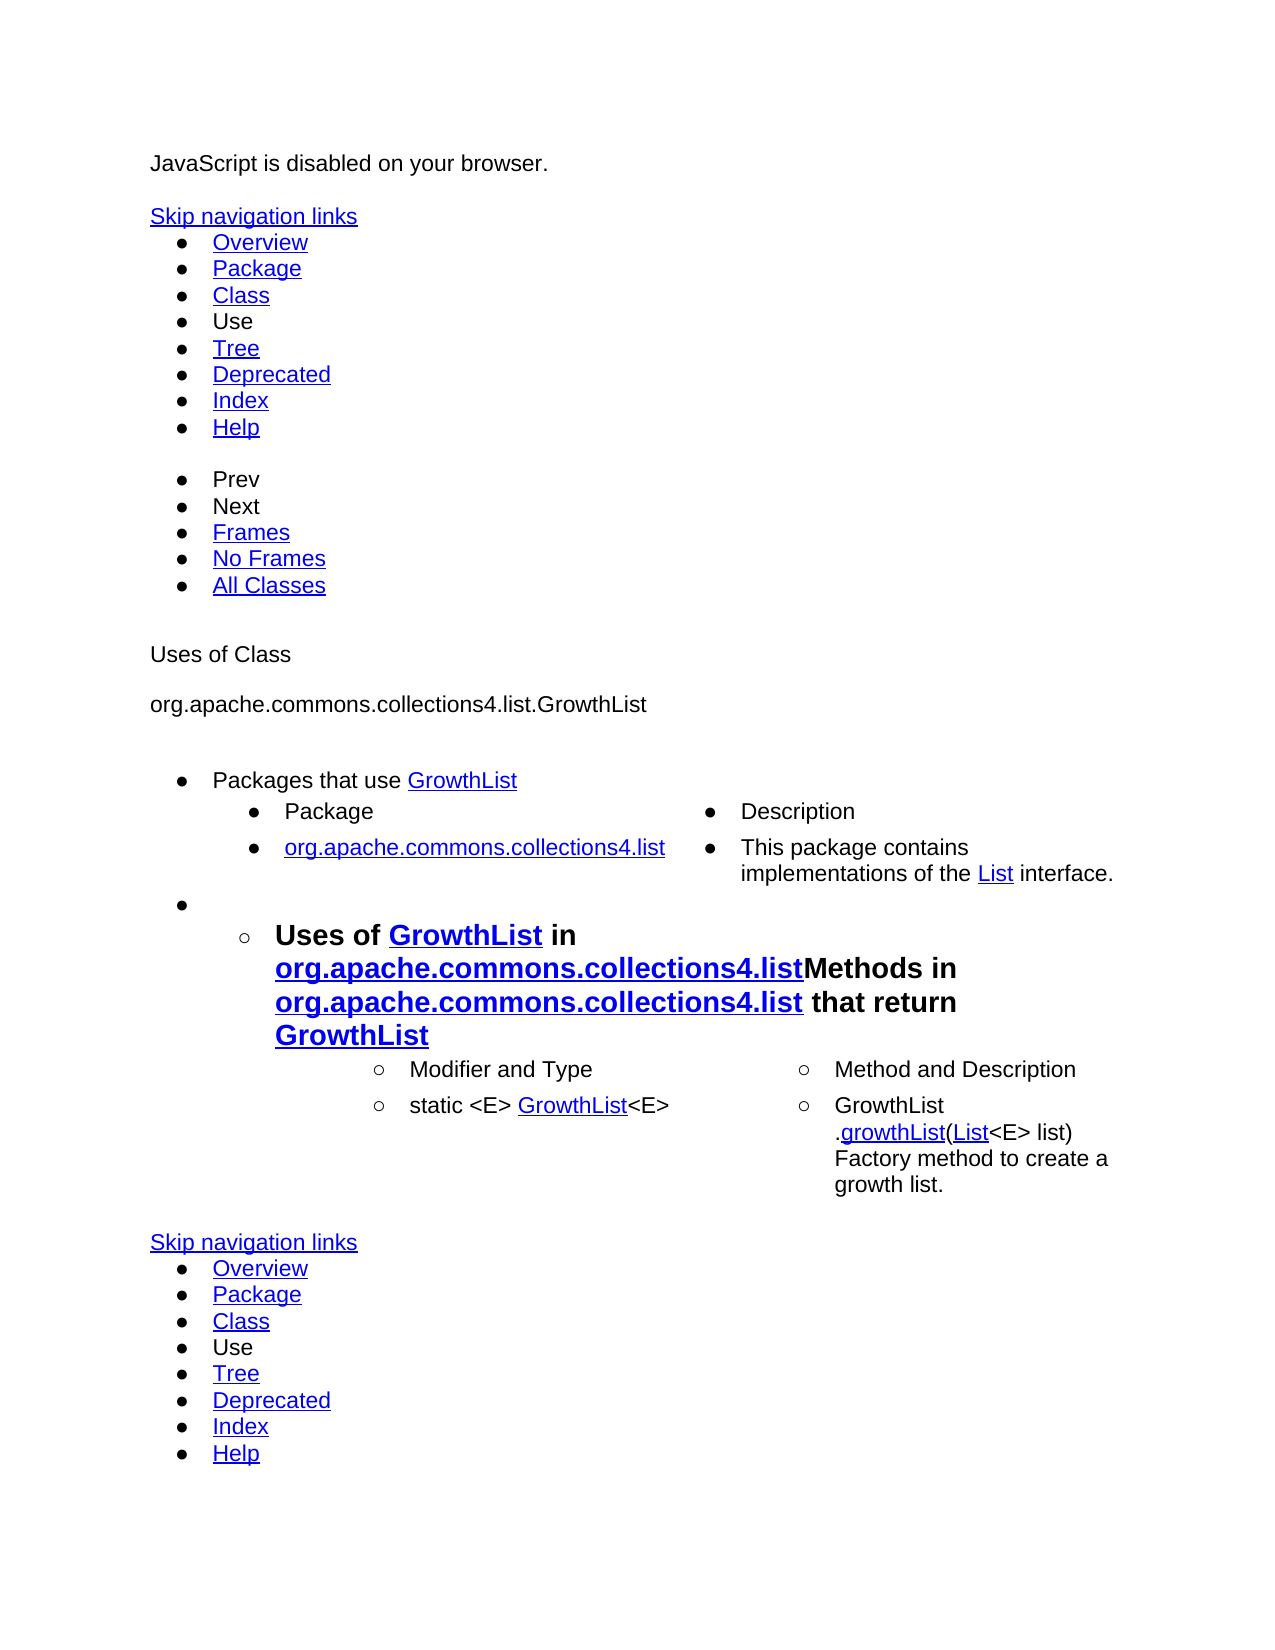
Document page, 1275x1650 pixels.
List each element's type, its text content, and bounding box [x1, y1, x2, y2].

list Index [175, 1413, 1125, 1439]
table_cell org.apache.commons.collections4.list [217, 829, 673, 891]
list Overview [175, 1255, 1125, 1281]
table_header Description [674, 794, 1130, 829]
table_header Method and Description [705, 1052, 1130, 1087]
text Skip navigation links [150, 1229, 1125, 1255]
list Class [175, 282, 1125, 308]
list Class [175, 1308, 1125, 1334]
text JavaScript is disabled on your browser. [150, 150, 1125, 176]
table_cell static <E> GrowthList<E> [280, 1088, 705, 1202]
list No Frames [175, 545, 1125, 572]
table_header Package [217, 794, 673, 829]
list Prev [175, 466, 1125, 493]
list Package [175, 255, 1125, 282]
table_cell This package contains implementations of the List interface. [674, 829, 1130, 891]
list Deprecated [175, 1387, 1125, 1413]
subtitle Uses of GrowthList in org.apache.commons.collections4.listMethods in org.apache.commons.collections4.list that return GrowthList [237, 918, 1125, 1052]
list Package [175, 1281, 1125, 1308]
list Help [175, 413, 1125, 440]
table_cell GrowthList.growthList(List<E> list) Factory method to create a growth list. [705, 1088, 1130, 1202]
list Index [175, 387, 1125, 413]
list Use [175, 1334, 1125, 1360]
text Uses of Class [150, 641, 1125, 667]
text Skip navigation links [150, 203, 1125, 229]
list Overview [175, 229, 1125, 255]
list Frames [175, 519, 1125, 545]
list Packages that use GrowthList [175, 767, 1125, 793]
list Tree [175, 1360, 1125, 1387]
text org.apache.commons.collections4.list.GrowthList [150, 691, 1125, 717]
list All Classes [175, 572, 1125, 598]
list Next [175, 493, 1125, 519]
list Deprecated [175, 361, 1125, 387]
list Use [175, 308, 1125, 334]
list Help [175, 1439, 1125, 1466]
table_header Modifier and Type [280, 1052, 705, 1087]
list Tree [175, 334, 1125, 361]
